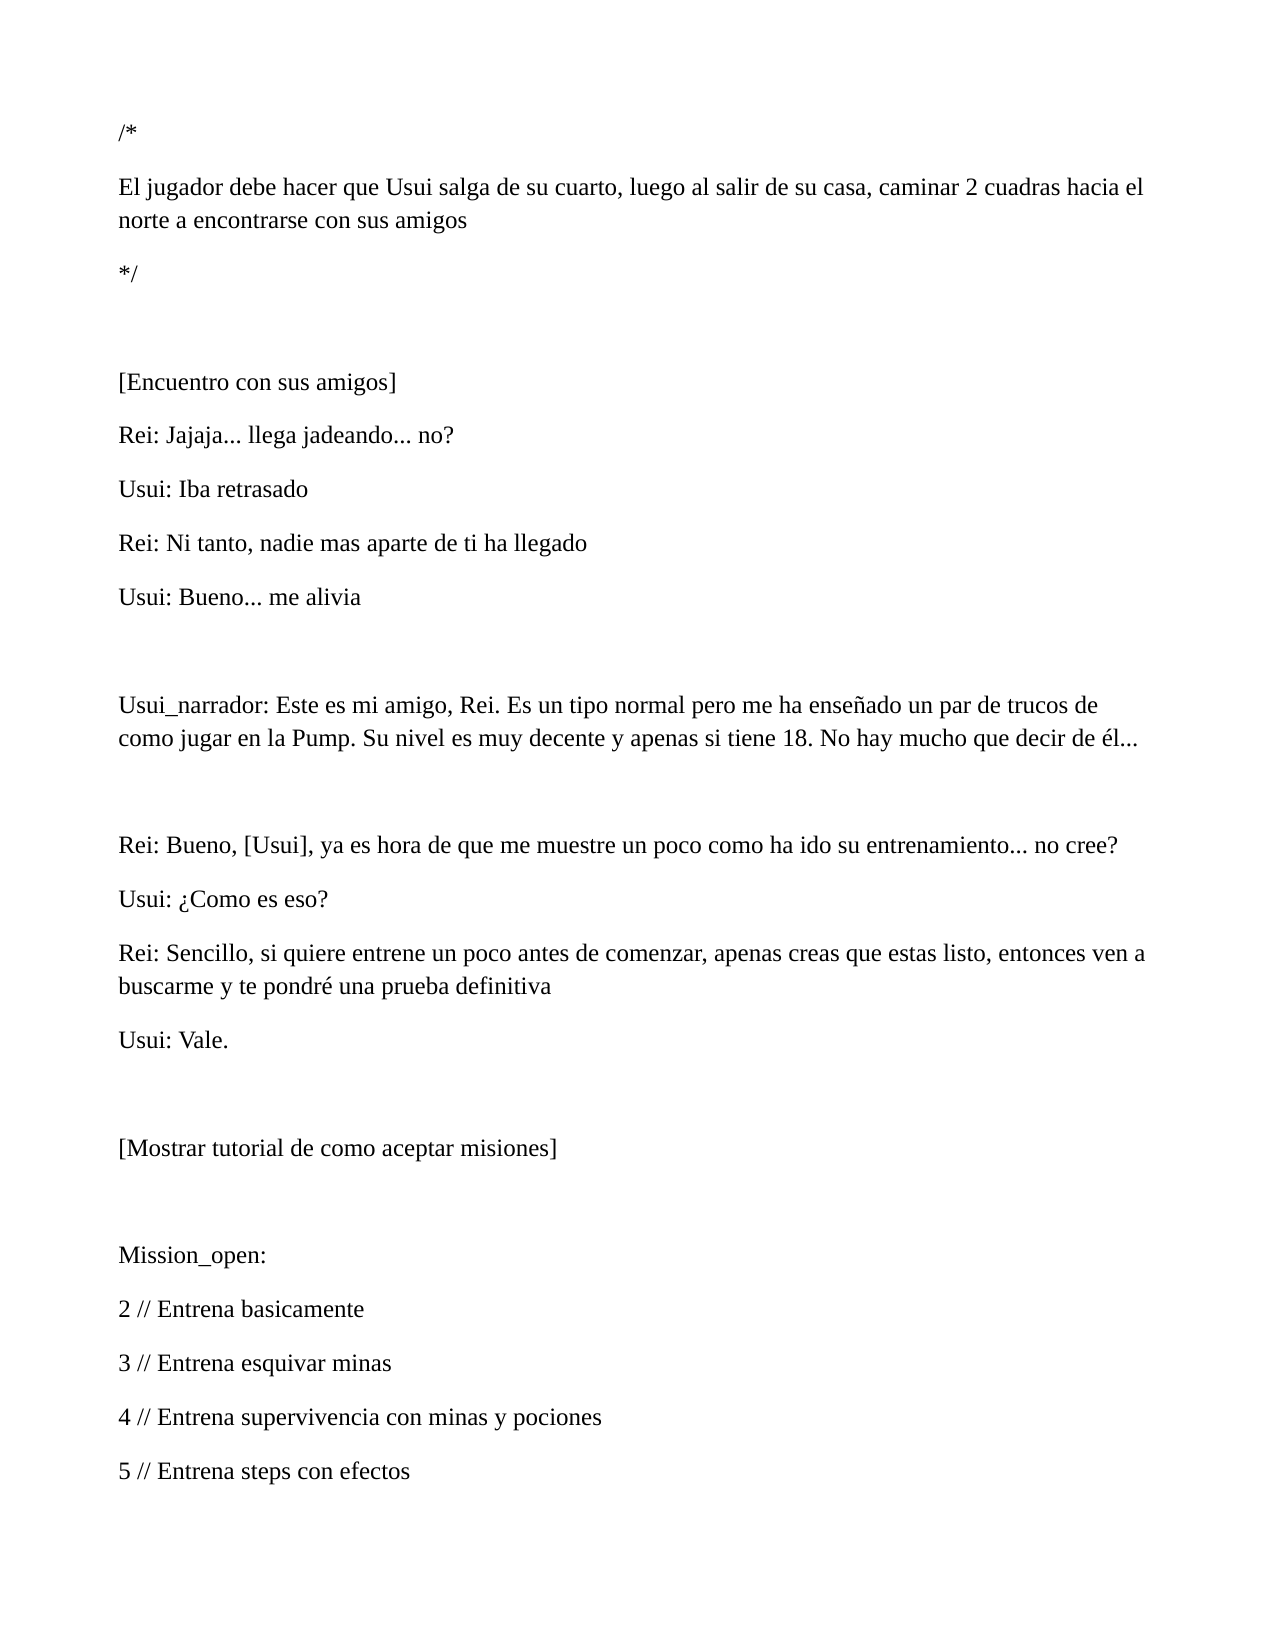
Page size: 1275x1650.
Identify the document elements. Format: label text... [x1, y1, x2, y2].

text Usui_narrador: Este es mi amigo, Rei. Es un tipo normal pero me ha enseñado un par de trucos de como jugar en la Pump. Su nivel es muy decente y apenas si tiene 18. No hay mucho que decir de él... [118, 690, 1157, 751]
text Rei: Jajaja... llega jadeando... no? [118, 420, 1157, 449]
text Usui: Iba retrasado [118, 474, 1157, 503]
text */ [118, 259, 1157, 288]
text 4 // Entrena supervivencia con minas y pociones [118, 1402, 1157, 1431]
text Usui: ¿Como es eso? [118, 884, 1157, 913]
text Rei: Sencillo, si quiere entrene un poco antes de comenzar, apenas creas que estas listo, entonces ven a buscarme y te pondré una prueba definitiva [118, 938, 1157, 1000]
text /* [118, 118, 1157, 147]
text Usui: Vale. [118, 1025, 1157, 1054]
text 2 // Entrena basicamente [118, 1294, 1157, 1323]
text 3 // Entrena esquivar minas [118, 1348, 1157, 1377]
text Mission_open: [118, 1240, 1157, 1269]
text [Mostrar tutorial de como aceptar misiones] [118, 1133, 1157, 1161]
text Rei: Bueno, [Usui], ya es hora de que me muestre un poco como ha ido su entrenamiento... no cree? [118, 830, 1157, 859]
text [Encuentro con sus amigos] [118, 367, 1157, 395]
text Usui: Bueno... me alivia [118, 582, 1157, 611]
text El jugador debe hacer que Usui salga de su cuarto, luego al salir de su casa, caminar 2 cuadras hacia el norte a encontrarse con sus amigos [118, 172, 1157, 234]
text Rei: Ni tanto, nadie mas aparte de ti ha llegado [118, 528, 1157, 557]
text 5 // Entrena steps con efectos [118, 1456, 1157, 1484]
